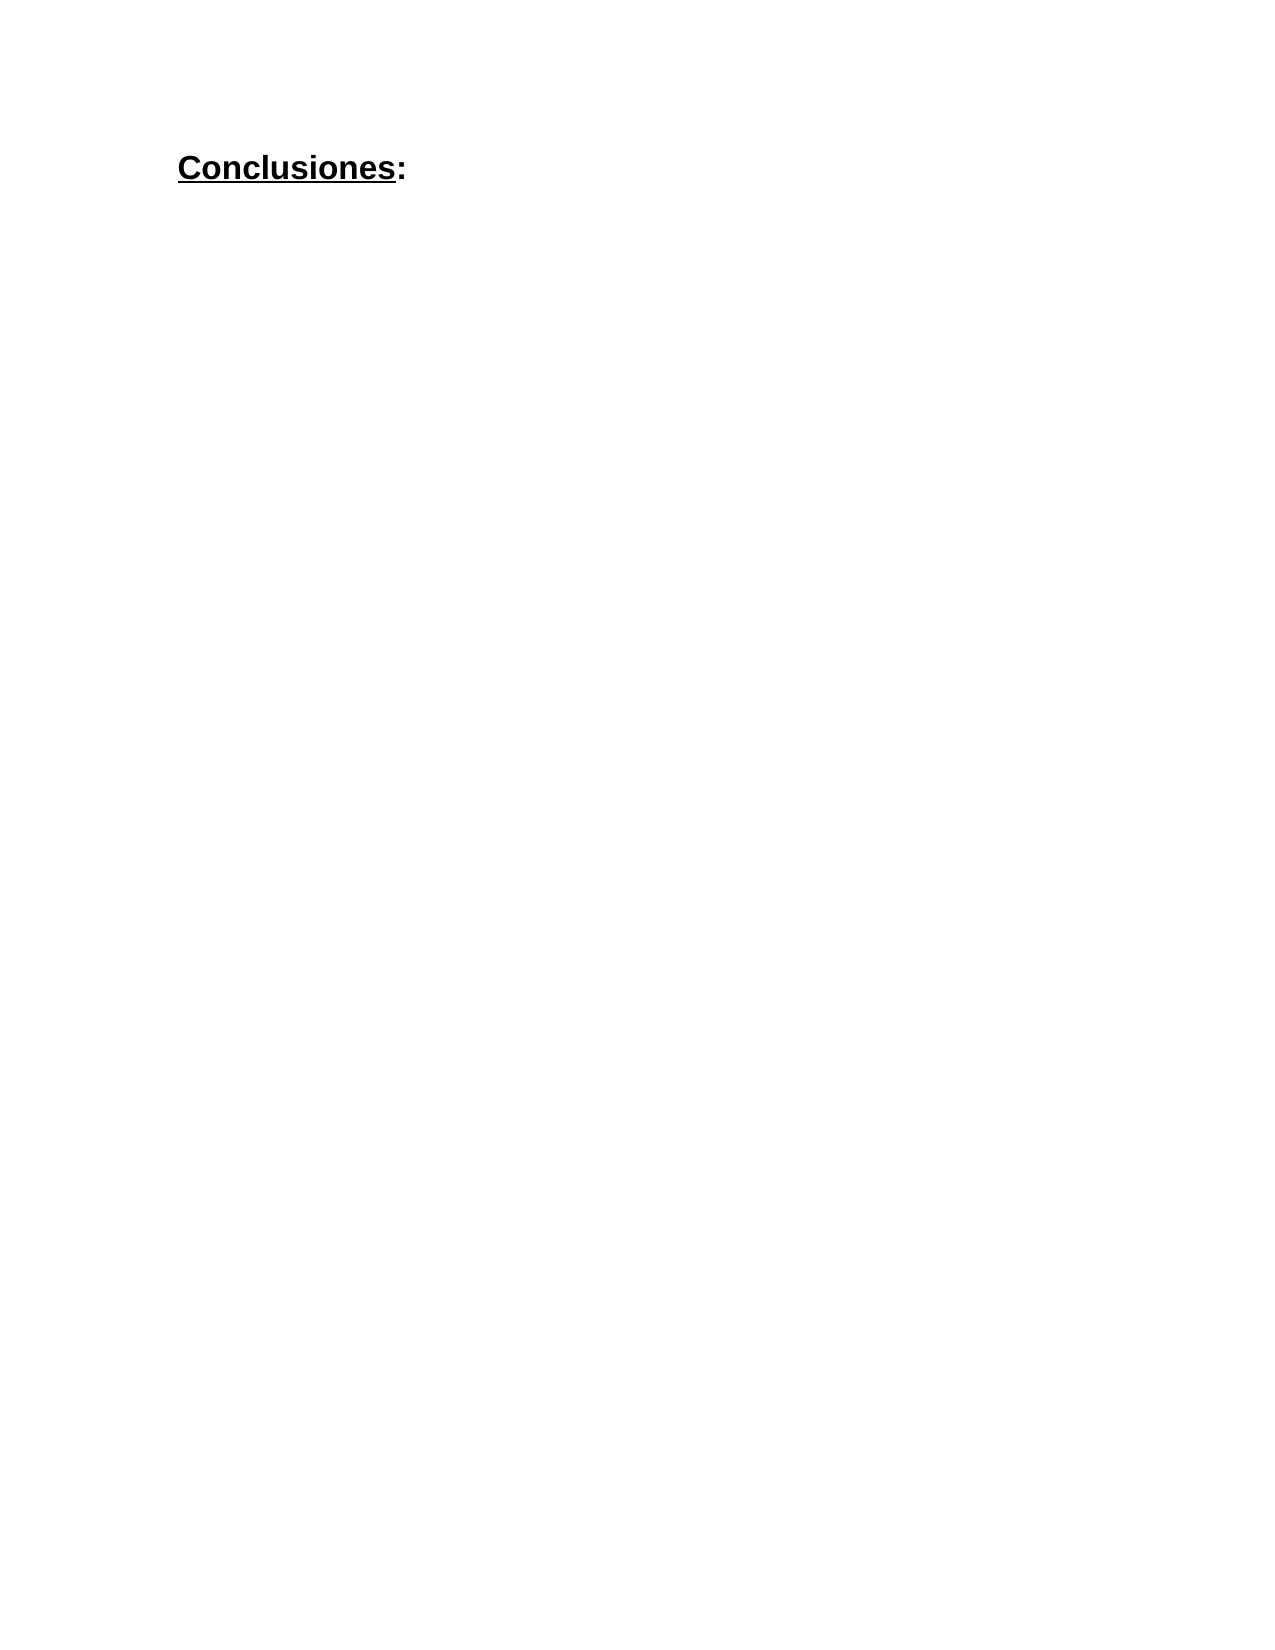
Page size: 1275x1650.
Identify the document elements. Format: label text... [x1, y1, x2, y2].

text Conclusiones: [177, 148, 1098, 186]
